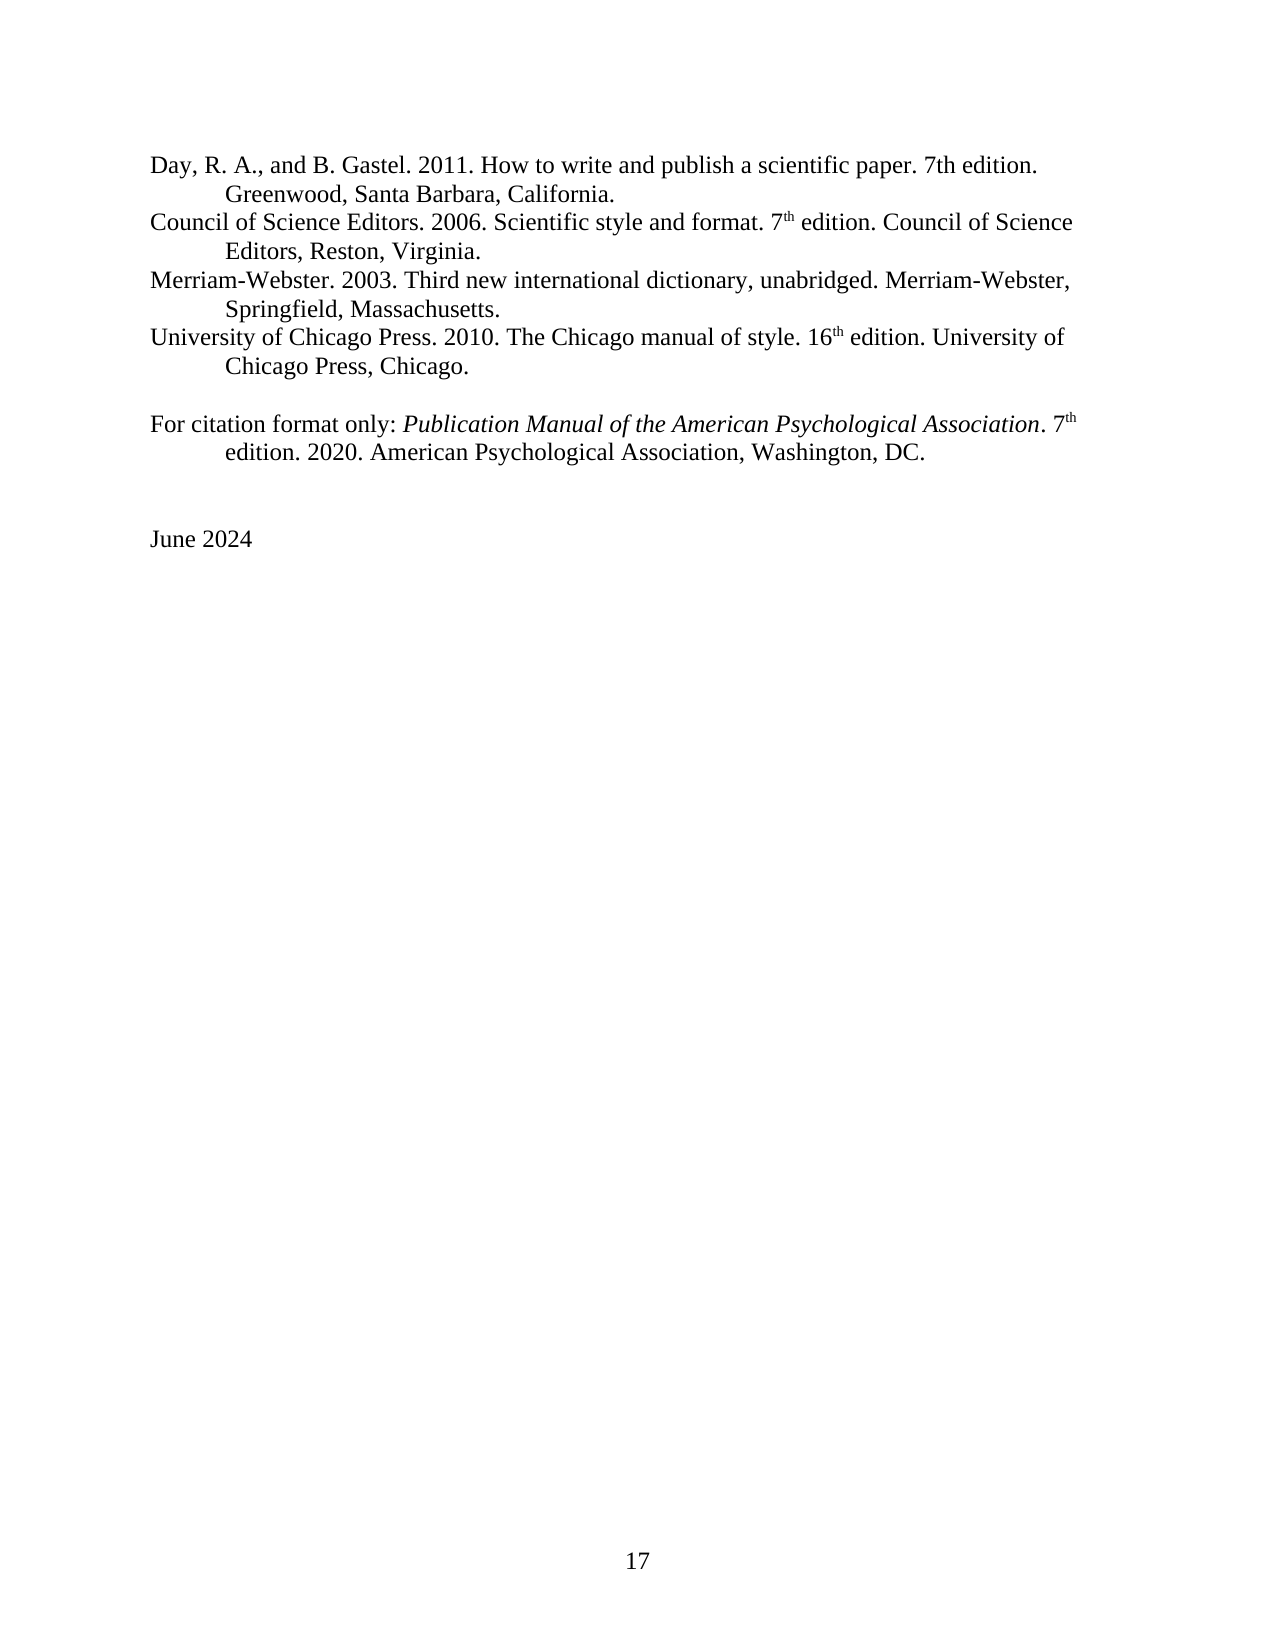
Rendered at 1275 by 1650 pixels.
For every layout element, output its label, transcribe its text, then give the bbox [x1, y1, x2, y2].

text For citation format only: Publication Manual of the American Psychological Association. 7th edition. 2020. American Psychological Association, Washington, DC. [150, 409, 1125, 466]
text University of Chicago Press. 2010. The Chicago manual of style. 16th edition. University of Chicago Press, Chicago. [150, 322, 1125, 380]
text June 2024 [150, 524, 1125, 552]
text Council of Science Editors. 2006. Scientific style and format. 7th edition. Council of Science Editors, Reston, Virginia. [150, 207, 1125, 265]
text Merriam-Webster. 2003. Third new international dictionary, unabridged. Merriam-Webster, Springfield, Massachusetts. [150, 265, 1125, 322]
text Day, R. A., and B. Gastel. 2011. How to write and publish a scientific paper. 7th edition. Greenwood, Santa Barbara, California. [150, 150, 1125, 207]
